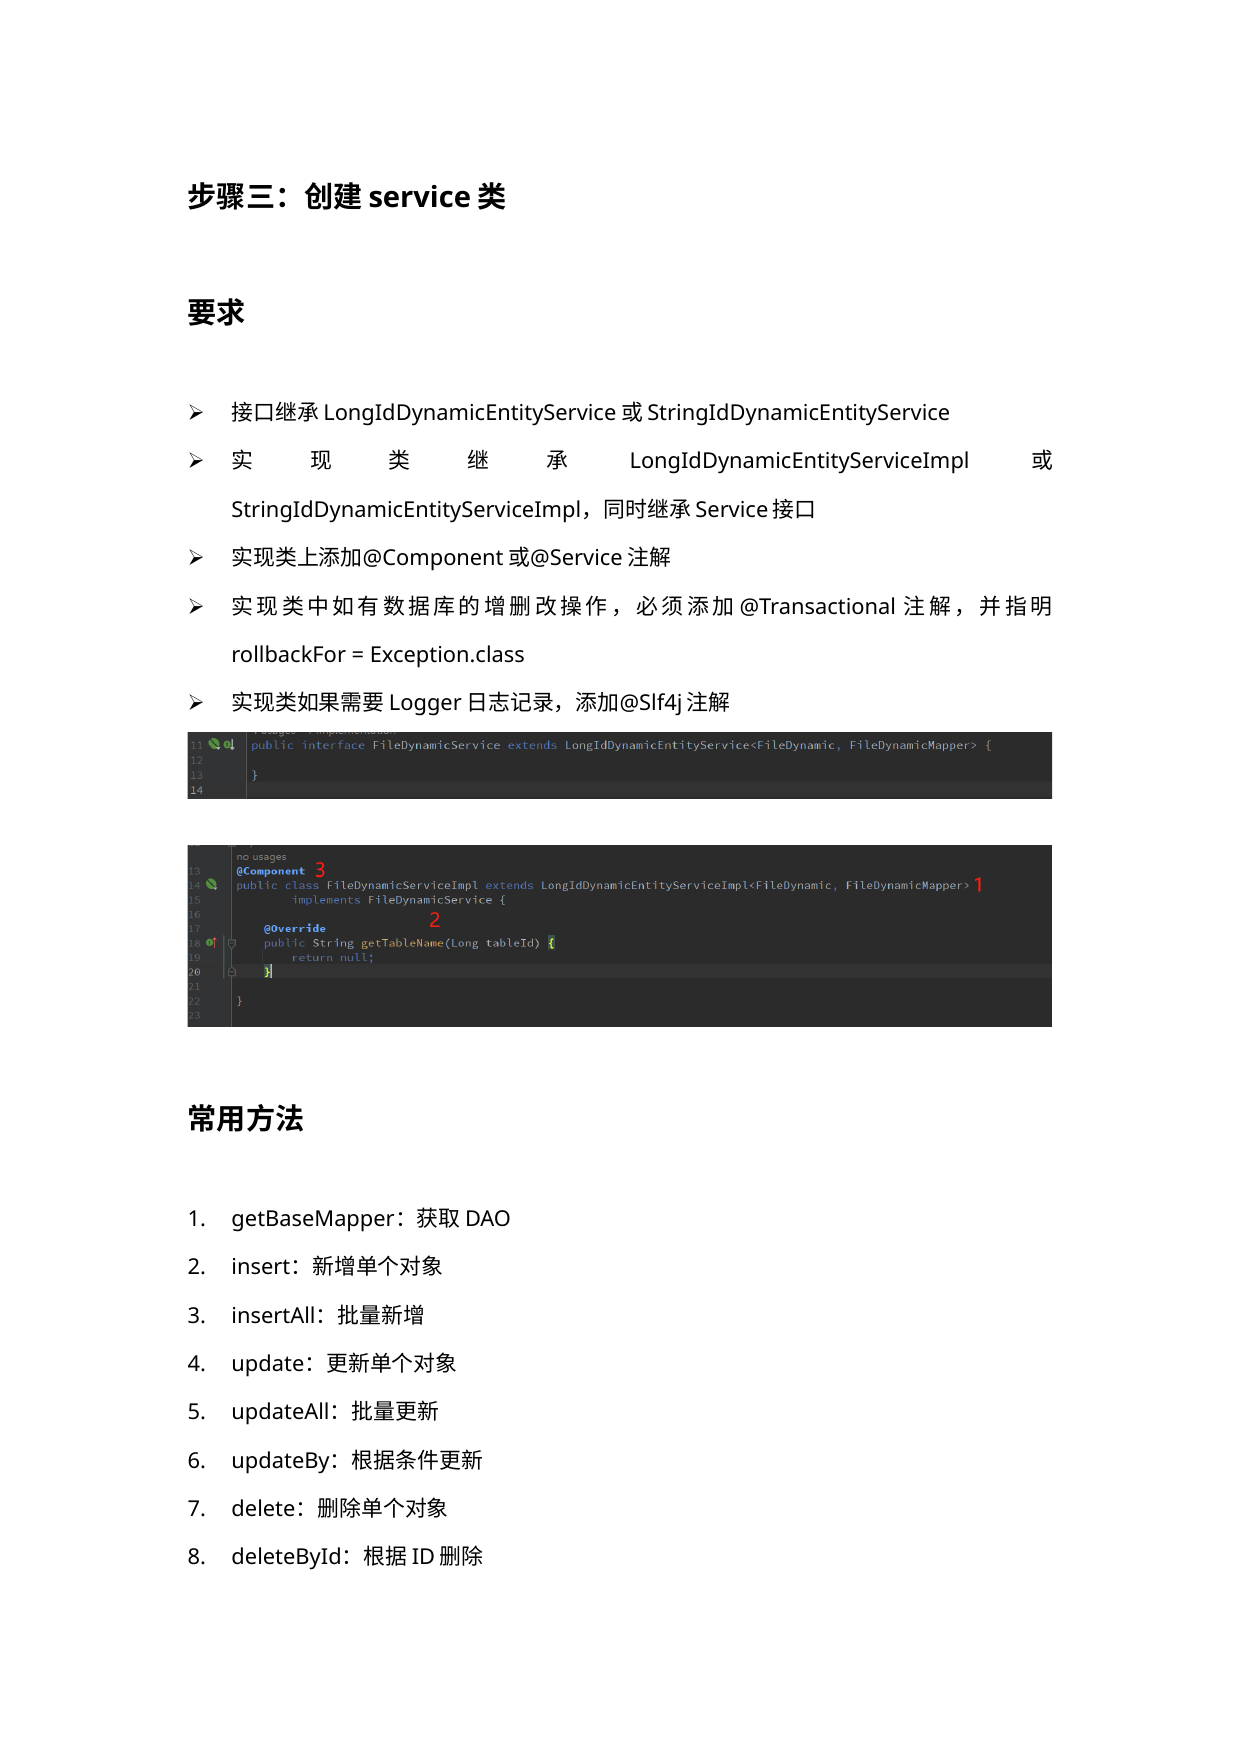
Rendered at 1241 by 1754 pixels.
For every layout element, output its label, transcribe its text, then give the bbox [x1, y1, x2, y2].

list 实现类上添加@Component或@Service注解 [187, 540, 1053, 573]
picture [187, 845, 1052, 1027]
list updateBy：根据条件更新 [187, 1442, 1053, 1475]
list insertAll：批量新增 [187, 1297, 1053, 1330]
list insert：新增单个对象 [187, 1249, 1053, 1282]
list delete：删除单个对象 [187, 1491, 1053, 1523]
list 接口继承LongIdDynamicEntityService或StringIdDynamicEntityService [187, 395, 1053, 427]
subtitle 要求 [187, 278, 1053, 343]
list 实现类继承LongIdDynamicEntityServiceImpl或StringIdDynamicEntityServiceImpl，同时继承Service接口 [187, 443, 1053, 524]
list getBaseMapper：获取DAO [187, 1201, 1053, 1233]
subtitle 步骤三：创建service类 [187, 162, 1053, 227]
list updateAll：批量更新 [187, 1394, 1053, 1427]
subtitle 常用方法 [187, 1084, 1053, 1149]
list deleteById：根据ID删除 [187, 1539, 1053, 1572]
picture [187, 732, 1053, 799]
list 实现类如果需要Logger日志记录，添加@Slf4j注解 [187, 684, 1053, 717]
list update：更新单个对象 [187, 1346, 1053, 1378]
list 实现类中如有数据库的增删改操作，必须添加@Transactional注解，并指明rollbackFor = Exception.class [187, 588, 1053, 670]
